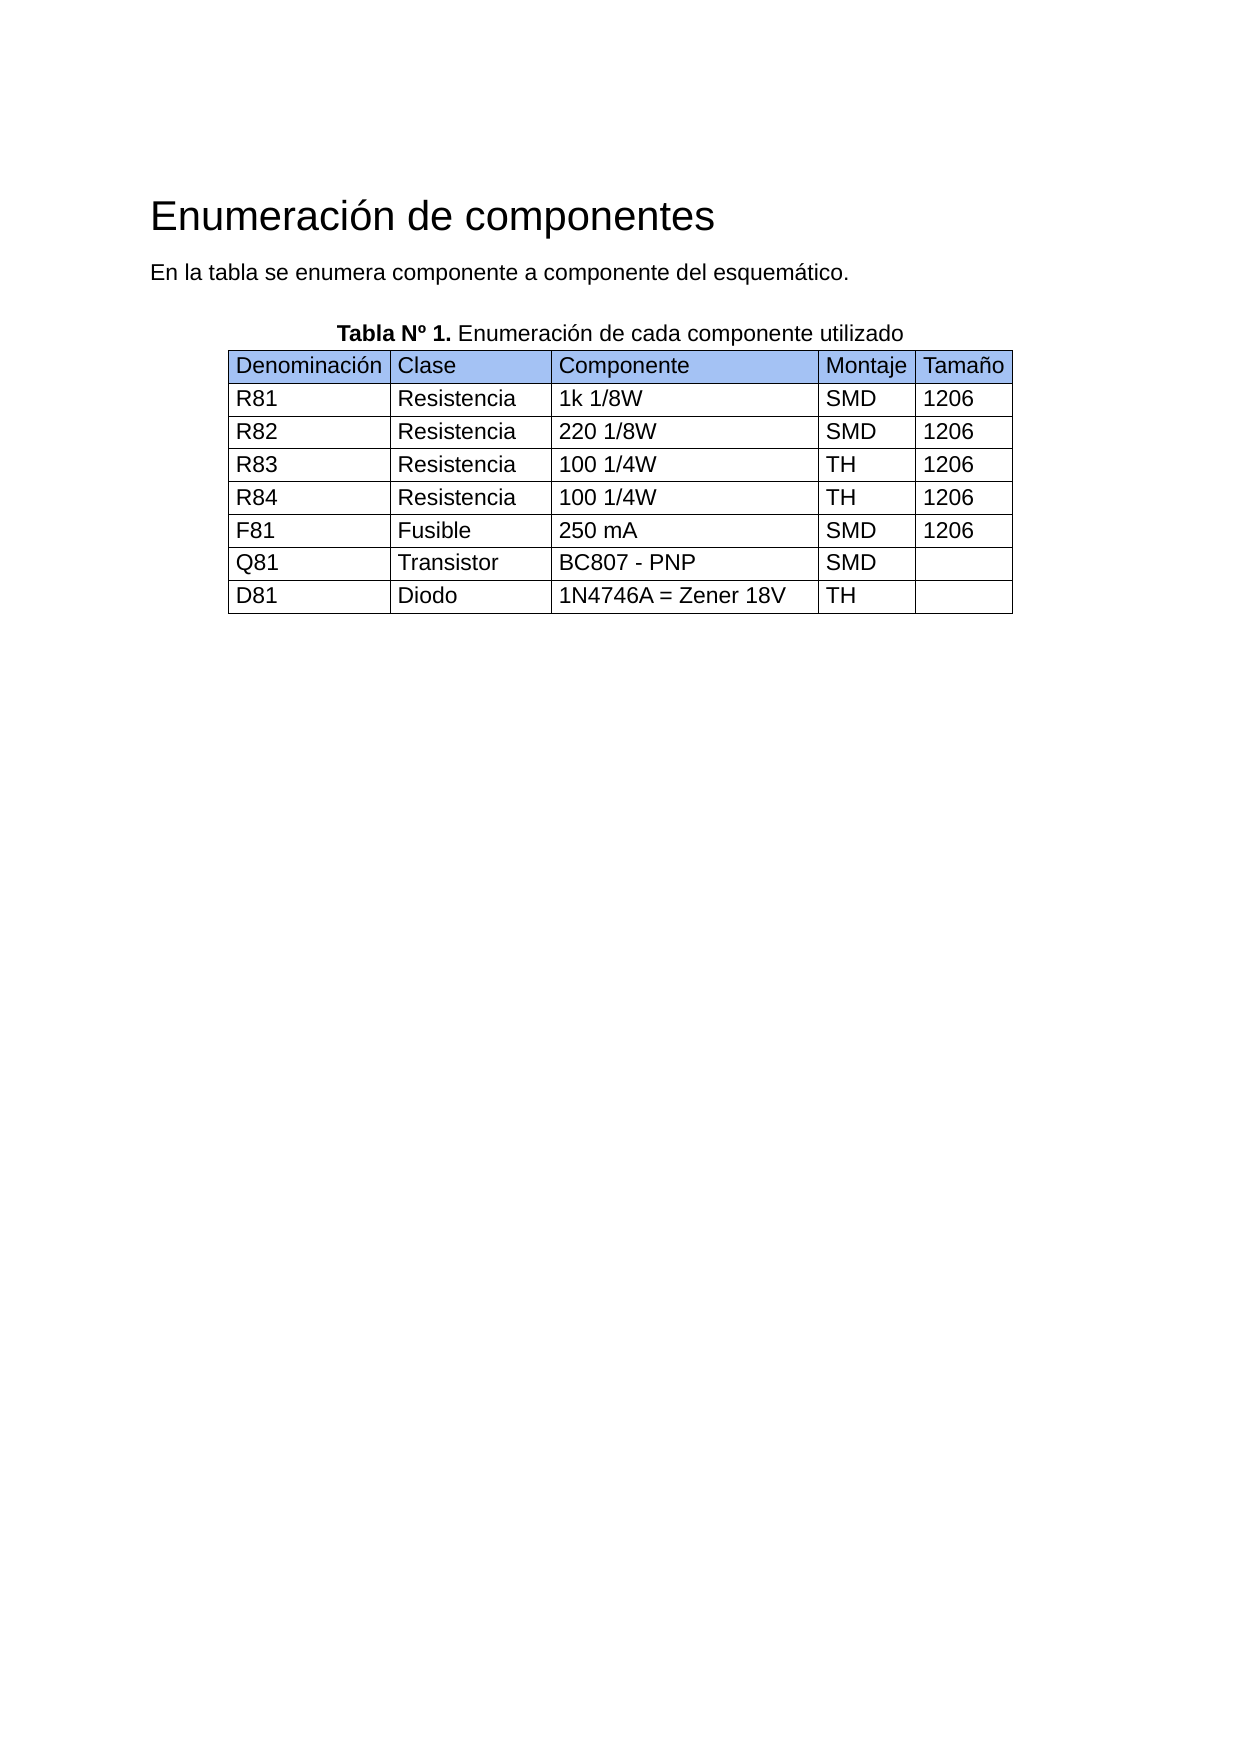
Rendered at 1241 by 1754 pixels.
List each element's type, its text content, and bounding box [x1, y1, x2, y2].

table_cell SMD [819, 515, 915, 547]
table_cell 1206 [916, 515, 1012, 547]
table_cell SMD [819, 384, 915, 416]
table_cell F81 [229, 515, 390, 547]
table_cell 1206 [916, 417, 1012, 448]
table_cell SMD [819, 417, 915, 448]
table_cell Fusible [391, 515, 551, 547]
table_cell Resistencia [391, 417, 551, 448]
table_header Denominación [229, 351, 390, 383]
table_cell Transistor [391, 548, 551, 579]
table_cell 1206 [916, 449, 1012, 481]
table_cell R84 [229, 482, 390, 514]
table_cell 1N4746A = Zener 18V [552, 581, 818, 612]
table_cell BC807 - PNP [552, 548, 818, 579]
table_cell 100 1/4W [552, 449, 818, 481]
table_header Tamaño [916, 351, 1012, 383]
text En la tabla se enumera componente a componente del esquemático. [150, 259, 1090, 286]
table_cell Q81 [229, 548, 390, 579]
table_cell 220 1/8W [552, 417, 818, 448]
table_cell TH [819, 449, 915, 481]
text Tabla Nº 1. Enumeración de cada componente utilizado [150, 320, 1090, 346]
table_cell Diodo [391, 581, 551, 612]
table_header Clase [391, 351, 551, 383]
table_cell 100 1/4W [552, 482, 818, 514]
table_cell [916, 548, 1012, 579]
table_header Componente [552, 351, 818, 383]
table_cell R83 [229, 449, 390, 481]
table_cell Resistencia [391, 482, 551, 514]
table_cell R82 [229, 417, 390, 448]
table_cell [916, 581, 1012, 612]
table_header Montaje [819, 351, 915, 383]
table_cell Resistencia [391, 449, 551, 481]
table_cell TH [819, 581, 915, 612]
table_cell 1k 1/8W [552, 384, 818, 416]
table_cell R81 [229, 384, 390, 416]
table_cell 1206 [916, 482, 1012, 514]
table_cell TH [819, 482, 915, 514]
subtitle Enumeración de componentes [150, 192, 1090, 239]
table_cell 250 mA [552, 515, 818, 547]
table_cell D81 [229, 581, 390, 612]
table_cell 1206 [916, 384, 1012, 416]
table_cell SMD [819, 548, 915, 579]
table_cell Resistencia [391, 384, 551, 416]
